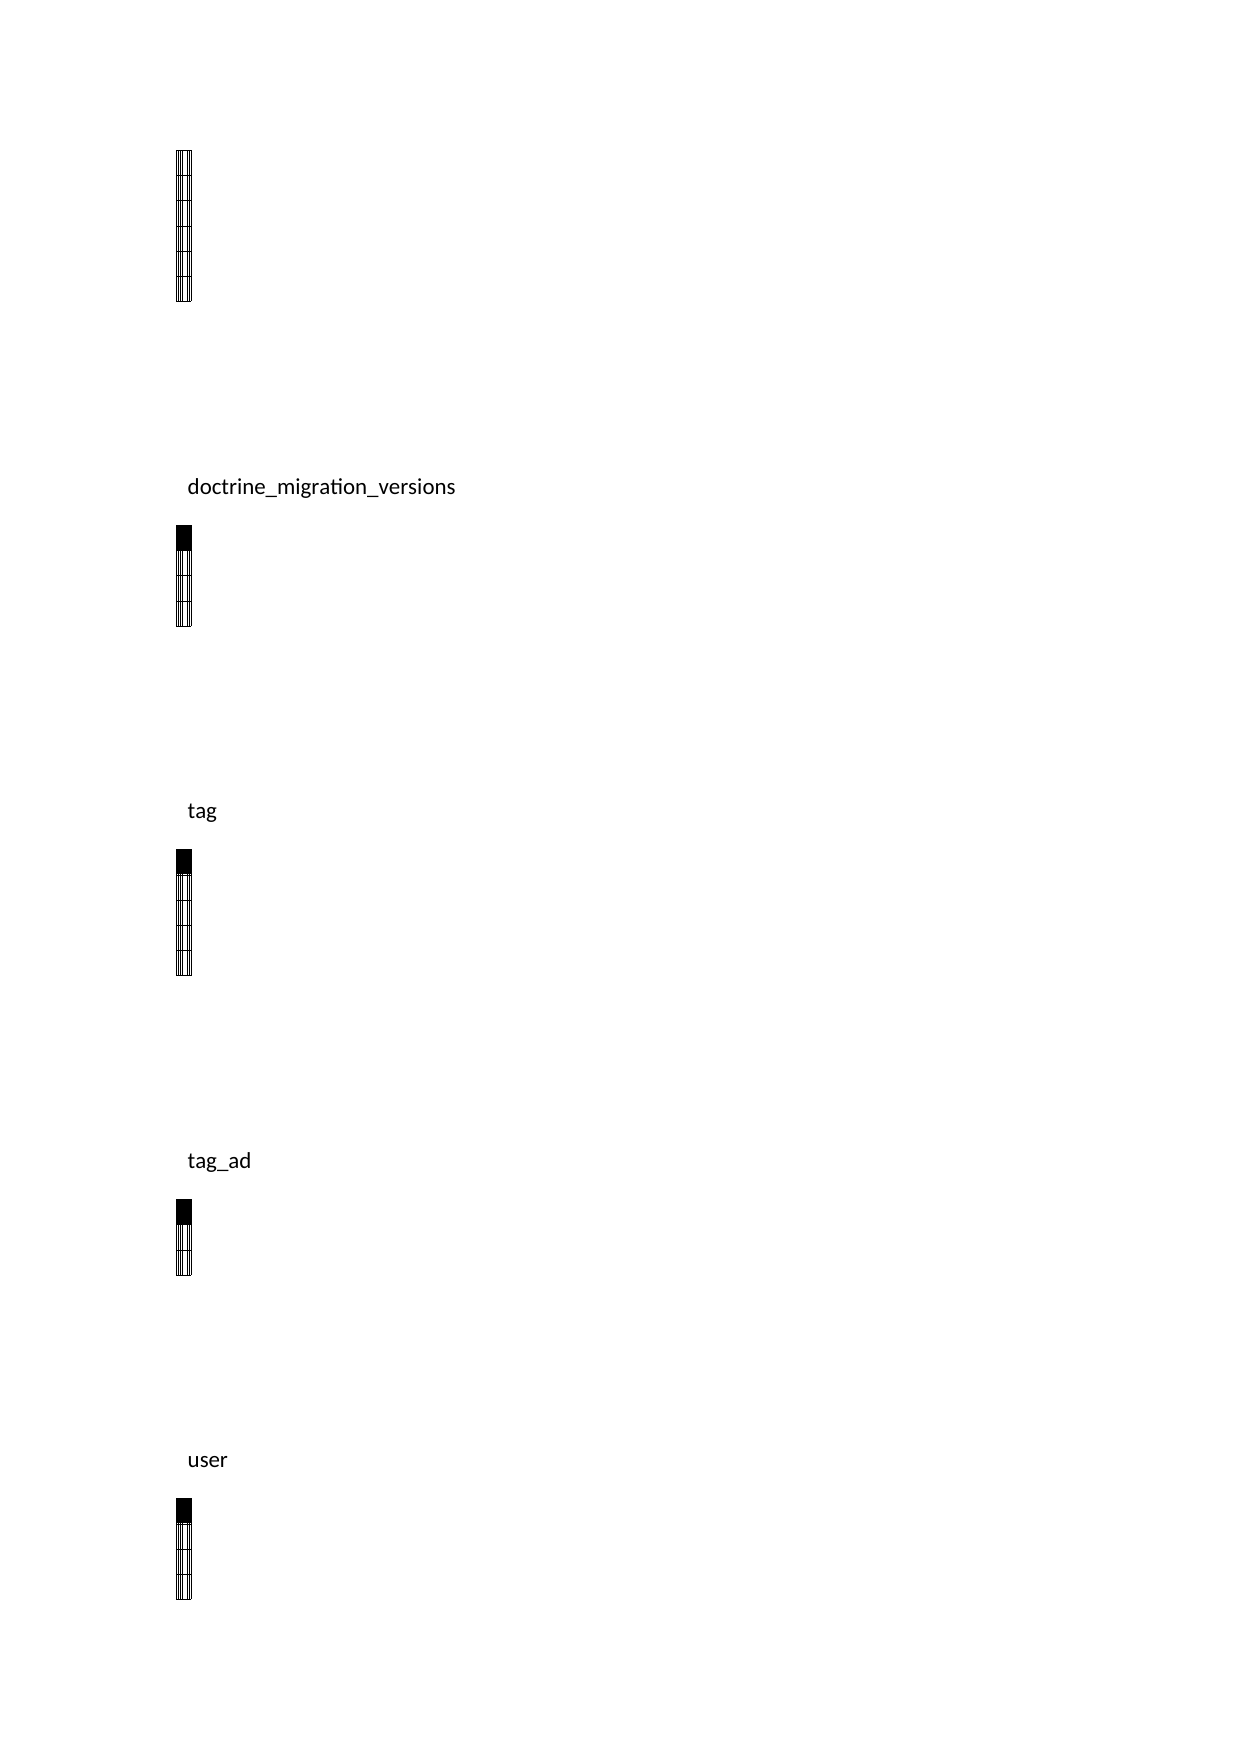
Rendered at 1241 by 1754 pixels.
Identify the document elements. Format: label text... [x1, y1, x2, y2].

table_cell [183, 227, 187, 251]
table_cell [183, 951, 187, 975]
text user [187, 1445, 1053, 1473]
table_cell [183, 1575, 187, 1599]
table_cell [183, 1550, 187, 1574]
text tag_ad [187, 1146, 1053, 1174]
text tag [187, 796, 1053, 824]
table_cell [183, 201, 187, 226]
table_cell [183, 901, 187, 925]
table_cell [183, 926, 187, 950]
table_cell [183, 252, 187, 276]
table_cell [183, 277, 187, 301]
table_cell [183, 602, 187, 626]
table_cell [183, 176, 187, 200]
text doctrine_migration_versions [187, 472, 1053, 500]
table_cell [183, 576, 187, 601]
